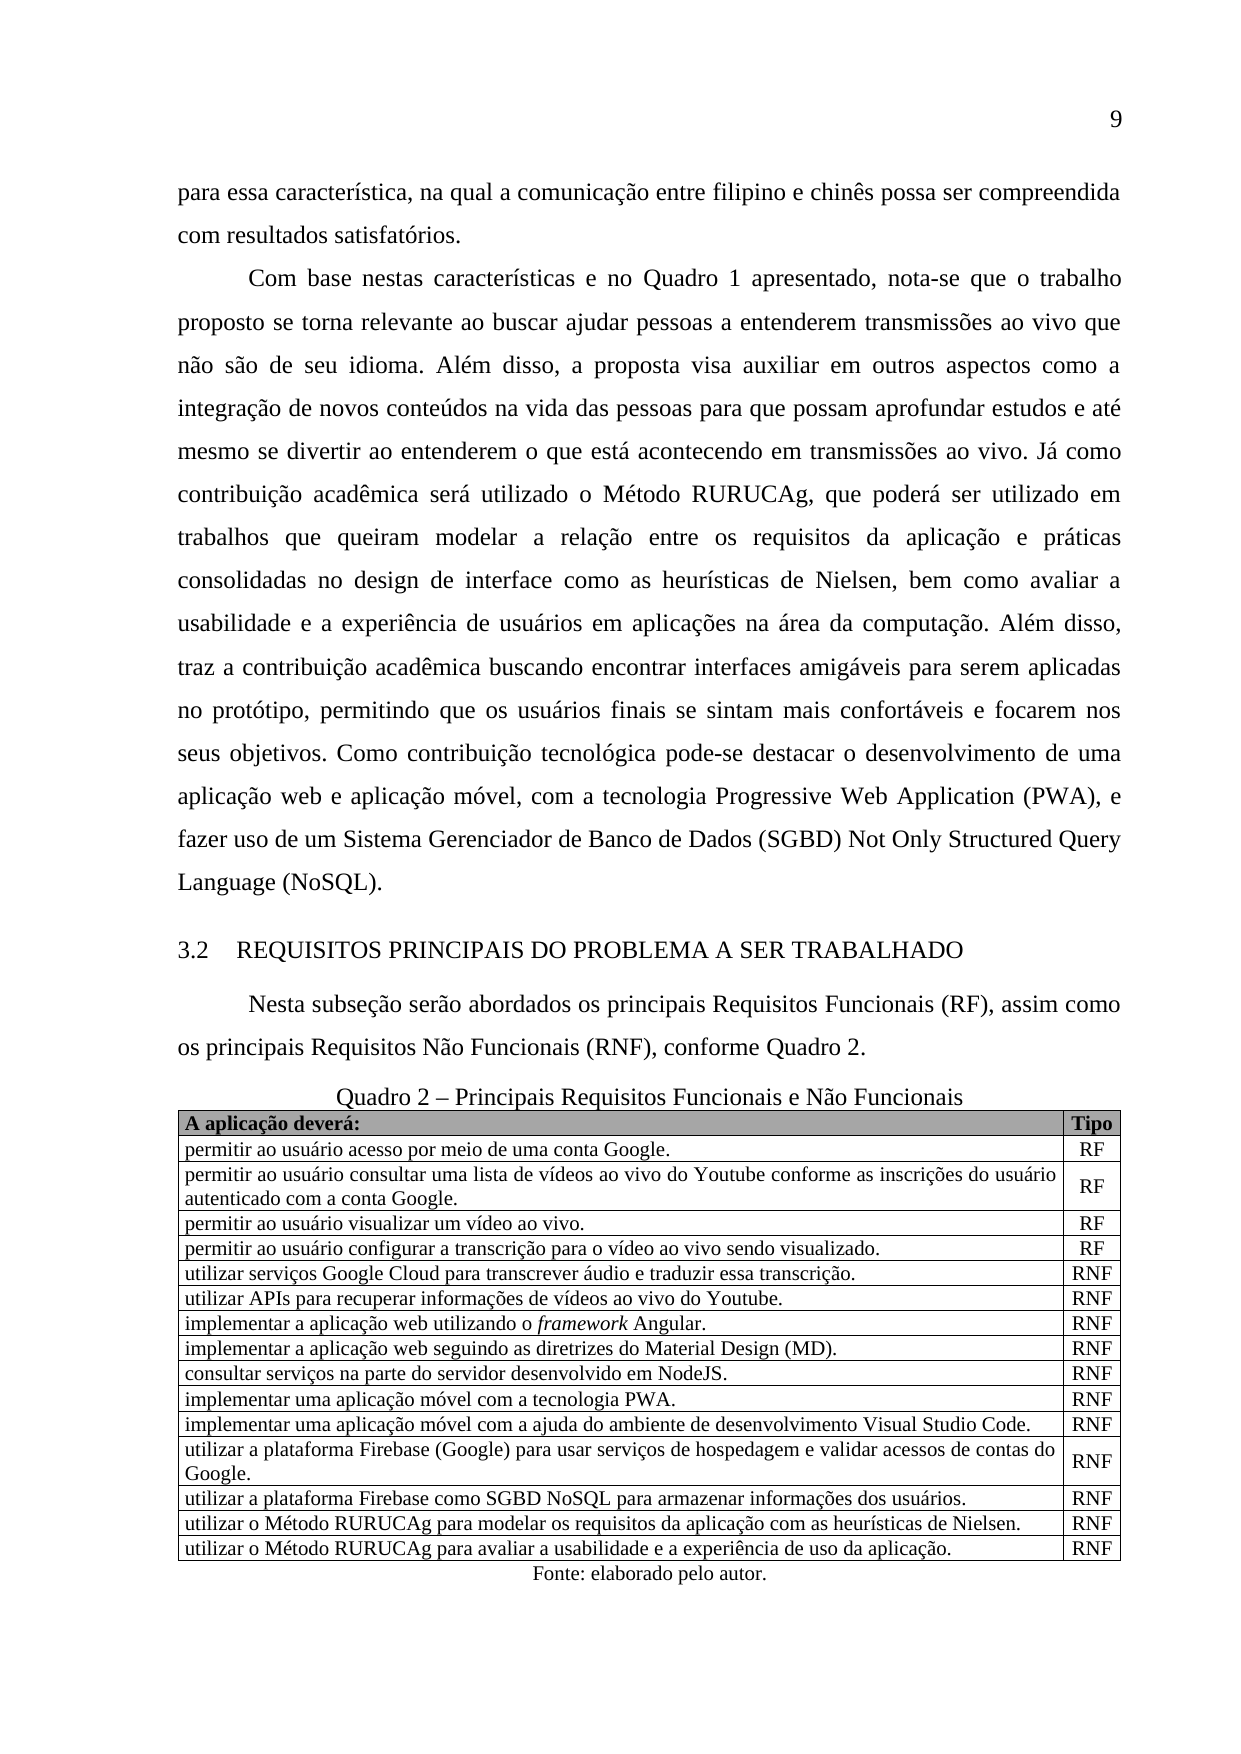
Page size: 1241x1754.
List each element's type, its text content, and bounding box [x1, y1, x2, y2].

table_header A aplicação deverá: [179, 1111, 1063, 1135]
table_cell RNF [1064, 1511, 1120, 1535]
table_cell utilizar o Método RURUCAg para modelar os requisitos da aplicação com as heurísticas de Nielsen. [179, 1511, 1063, 1535]
table_cell permitir ao usuário acesso por meio de uma conta Google. [179, 1136, 1063, 1161]
table_cell RNF [1064, 1361, 1120, 1385]
table_cell permitir ao usuário consultar uma lista de vídeos ao vivo do Youtube conforme as inscrições do usuário autenticado com a conta Google. [179, 1162, 1063, 1210]
table_cell RF [1064, 1162, 1120, 1210]
table_cell implementar a aplicação web utilizando o framework Angular. [179, 1311, 1063, 1335]
table_cell utilizar serviços Google Cloud para transcrever áudio e traduzir essa transcrição. [179, 1261, 1063, 1285]
table_cell utilizar o Método RURUCAg para avaliar a usabilidade e a experiência de uso da aplicação. [179, 1536, 1063, 1560]
table_header Tipo [1064, 1111, 1120, 1135]
table_cell RF [1064, 1136, 1120, 1161]
table_cell RNF [1064, 1536, 1120, 1560]
table_cell implementar uma aplicação móvel com a ajuda do ambiente de desenvolvimento Visual Studio Code. [179, 1412, 1063, 1436]
table_cell utilizar a plataforma Firebase (Google) para usar serviços de hospedagem e validar acessos de contas do Google. [179, 1437, 1063, 1485]
table_cell RNF [1064, 1261, 1120, 1285]
table_cell implementar a aplicação web seguindo as diretrizes do Material Design (MD). [179, 1336, 1063, 1360]
text Nesta subseção serão abordados os principais Requisitos Funcionais (RF), assim como os principais Requisitos Não Funcionais (RNF), conforme Quadro 2. [177, 989, 1122, 1061]
table_cell RF [1064, 1211, 1120, 1235]
table_cell RNF [1064, 1311, 1120, 1335]
table_cell RF [1064, 1236, 1120, 1260]
table_cell permitir ao usuário visualizar um vídeo ao vivo. [179, 1211, 1063, 1235]
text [177, 177, 1122, 249]
table_cell RNF [1064, 1486, 1120, 1510]
subtitle REQUISITOS PRINCIPAIS DO PROBLEMA A SER TRABALHADO [177, 935, 1122, 964]
table_cell permitir ao usuário configurar a transcrição para o vídeo ao vivo sendo visualizado. [179, 1236, 1063, 1260]
table_cell RNF [1064, 1437, 1120, 1485]
table_cell RNF [1064, 1386, 1120, 1411]
table_cell RNF [1064, 1286, 1120, 1310]
text Com base nestas características e no Quadro 1 apresentado, nota-se que o trabalho proposto se torna relevante ao buscar ajudar pessoas a entenderem transmissões ao vivo que não são de seu idioma. Além disso, a proposta visa auxiliar em outros aspectos como a integração de novos conteúdos na vida das pessoas para que possam aprofundar estudos e até mesmo se divertir ao entenderem o que está acontecendo em transmissões ao vivo. Já como contribuição acadêmica será utilizado o Método RURUCAg, que poderá ser utilizado em trabalhos que queiram modelar a relação entre os requisitos da aplicação e práticas consolidadas no design de interface como as heurísticas de Nielsen, bem como avaliar a usabilidade e a experiência de usuários em aplicações na área da computação. Além disso, traz a contribuição acadêmica buscando encontrar interfaces amigáveis para serem aplicadas no protótipo, permitindo que os usuários finais se sintam mais confortáveis e focarem nos seus objetivos. Como contribuição tecnológica pode-se destacar o desenvolvimento de uma aplicação web e aplicação móvel, com a tecnologia Progressive Web Application (PWA), e fazer uso de um Sistema Gerenciador de Banco de Dados (SGBD) Not Only Structured Query Language (NoSQL). [177, 263, 1122, 896]
table_cell implementar uma aplicação móvel com a tecnologia PWA. [179, 1386, 1063, 1411]
table_cell utilizar APIs para recuperar informações de vídeos ao vivo do Youtube. [179, 1286, 1063, 1310]
table_cell utilizar a plataforma Firebase como SGBD NoSQL para armazenar informações dos usuários. [179, 1486, 1063, 1510]
text Fonte: elaborado pelo autor. [177, 1561, 1122, 1585]
table_cell RNF [1064, 1336, 1120, 1360]
table_cell RNF [1064, 1412, 1120, 1436]
table_cell consultar serviços na parte do servidor desenvolvido em NodeJS. [179, 1361, 1063, 1385]
